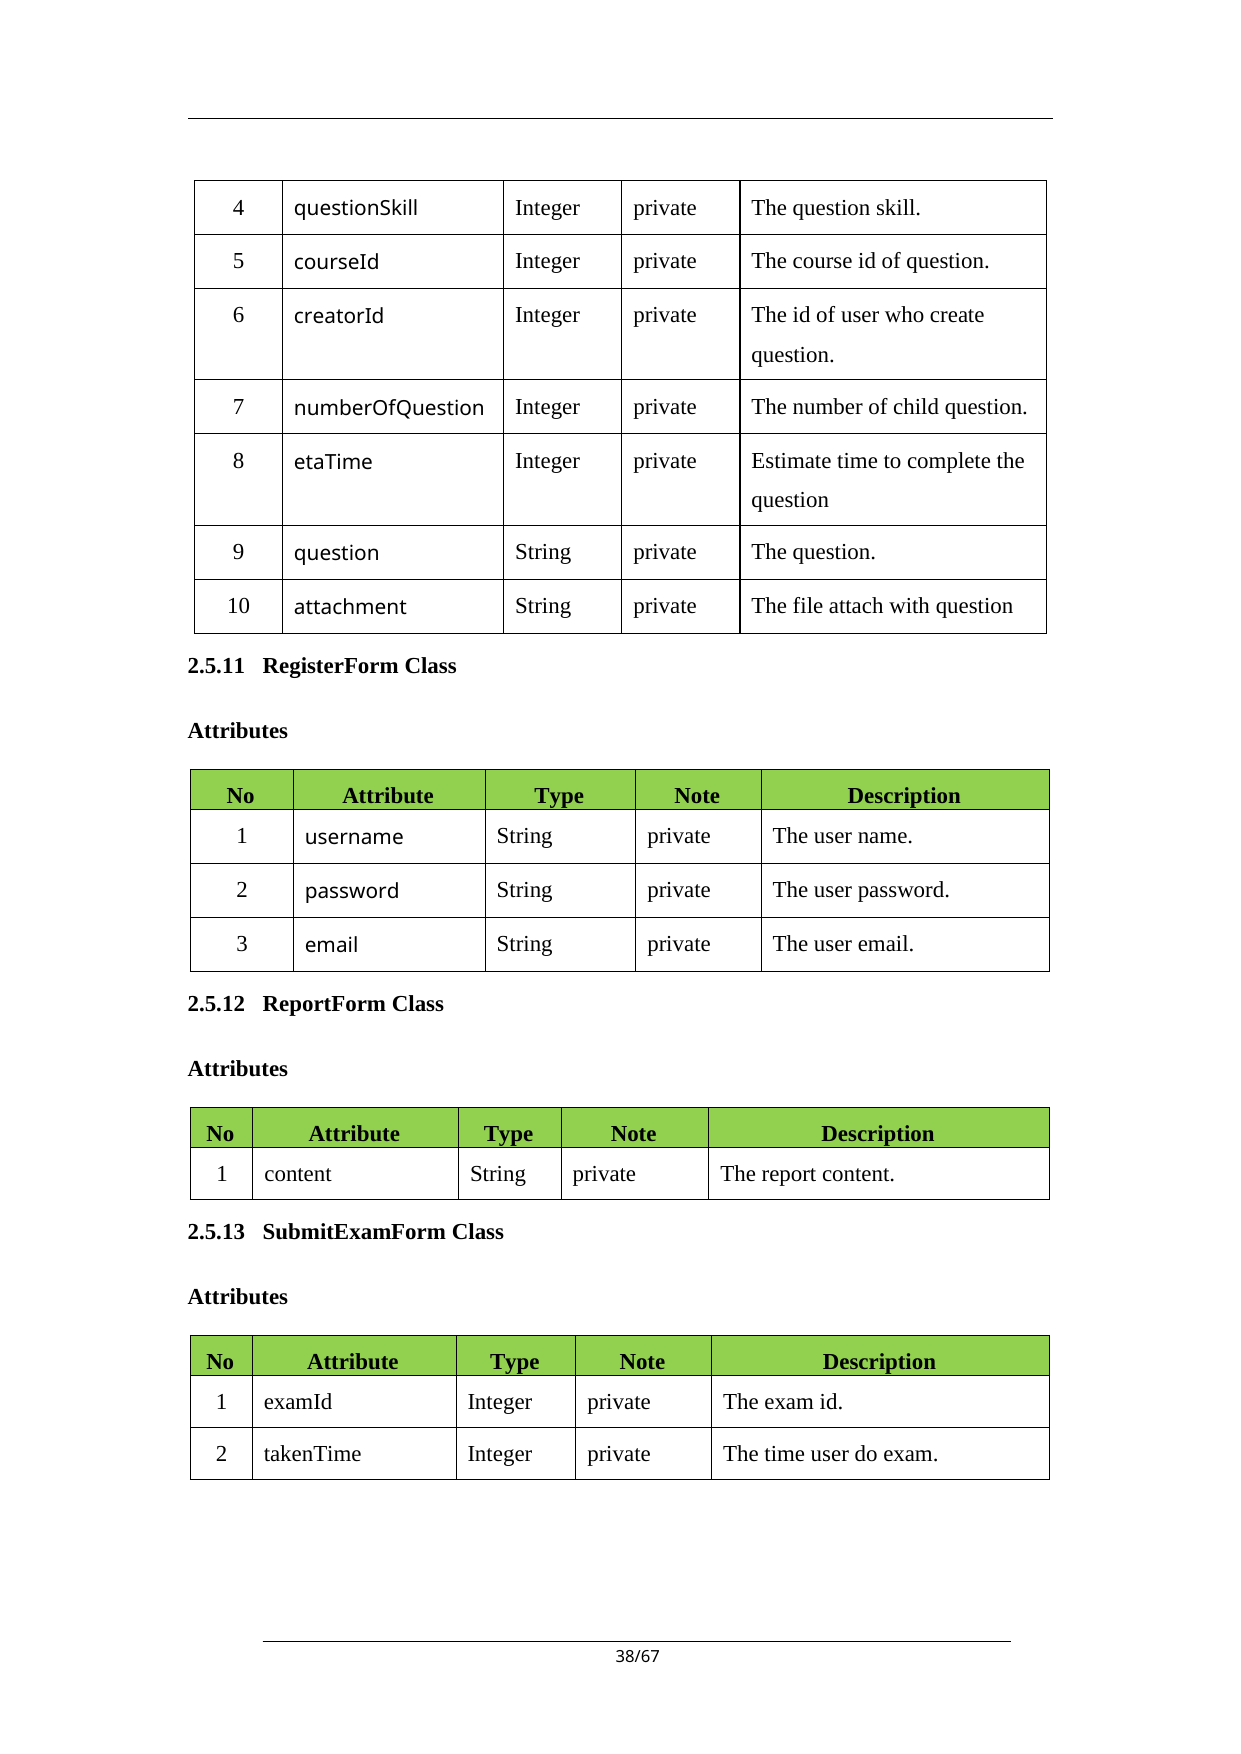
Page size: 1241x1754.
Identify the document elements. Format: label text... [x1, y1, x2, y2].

table_cell 1 [191, 1148, 252, 1198]
table_cell The question skill. [741, 181, 1046, 234]
table_cell Integer [457, 1428, 575, 1478]
table_cell private [622, 434, 739, 524]
table_cell Integer [504, 235, 621, 288]
table_cell Integer [504, 181, 621, 234]
table_header Attribute [253, 1108, 458, 1147]
table_cell 10 [195, 580, 282, 632]
table_cell creatorId [283, 289, 503, 379]
table_cell private [622, 580, 739, 632]
table_header Description [762, 770, 1049, 809]
table_cell String [504, 580, 621, 632]
table_header Attribute [294, 770, 485, 809]
table_cell courseId [283, 235, 503, 288]
table_cell 9 [195, 526, 282, 578]
table_cell String [486, 810, 635, 863]
table_cell password [294, 864, 485, 917]
subtitle Attributes [187, 717, 1053, 743]
table_cell Integer [504, 289, 621, 379]
table_cell The id of user who create question. [741, 289, 1046, 379]
table_cell The exam id. [712, 1376, 1049, 1427]
table_cell 5 [195, 235, 282, 288]
table_cell private [636, 864, 761, 917]
table_cell The question. [741, 526, 1046, 578]
table_cell username [294, 810, 485, 863]
table_cell private [622, 380, 739, 433]
subtitle Attributes [187, 1283, 1053, 1309]
table_cell Integer [457, 1376, 575, 1427]
table_header Attribute [253, 1336, 456, 1375]
table_cell private [576, 1428, 711, 1478]
table_cell private [622, 235, 739, 288]
table_header Note [576, 1336, 711, 1375]
table_cell questionSkill [283, 181, 503, 234]
table_cell The user email. [762, 918, 1049, 971]
table_cell String [504, 526, 621, 578]
subtitle Attributes [187, 1055, 1053, 1081]
subtitle SubmitExamForm Class [187, 1218, 1053, 1245]
table_cell takenTime [253, 1428, 456, 1478]
table_cell 2 [191, 1428, 252, 1478]
table_cell private [576, 1376, 711, 1427]
table_cell 2 [191, 864, 293, 917]
table_cell private [622, 526, 739, 578]
table_cell private [636, 918, 761, 971]
table_header Note [636, 770, 761, 809]
table_cell question [283, 526, 503, 578]
table_cell 8 [195, 434, 282, 524]
table_cell attachment [283, 580, 503, 632]
table_cell numberOfQuestion [283, 380, 503, 433]
table_header Description [709, 1108, 1049, 1147]
table_header No [191, 770, 293, 809]
table_cell String [459, 1148, 561, 1198]
table_cell email [294, 918, 485, 971]
table_cell content [253, 1148, 458, 1198]
table_cell String [486, 864, 635, 917]
table_header No [191, 1108, 252, 1147]
table_header Note [562, 1108, 708, 1147]
table_header No [191, 1336, 252, 1375]
table_cell 7 [195, 380, 282, 433]
table_cell 4 [195, 181, 282, 234]
table_cell The user name. [762, 810, 1049, 863]
subtitle ReportForm Class [187, 990, 1053, 1017]
table_cell private [636, 810, 761, 863]
table_cell private [622, 289, 739, 379]
table_cell private [622, 181, 739, 234]
table_cell The number of child question. [741, 380, 1046, 433]
table_cell Integer [504, 434, 621, 524]
table_header Description [712, 1336, 1049, 1375]
table_cell The time user do exam. [712, 1428, 1049, 1478]
table_header Type [486, 770, 635, 809]
table_cell 3 [191, 918, 293, 971]
table_header Type [457, 1336, 575, 1375]
table_header Type [459, 1108, 561, 1147]
table_cell The user password. [762, 864, 1049, 917]
table_cell 1 [191, 810, 293, 863]
table_cell String [486, 918, 635, 971]
table_cell The course id of question. [741, 235, 1046, 288]
table_cell examId [253, 1376, 456, 1427]
table_cell The report content. [709, 1148, 1049, 1198]
table_cell Integer [504, 380, 621, 433]
table_cell private [562, 1148, 708, 1198]
table_cell etaTime [283, 434, 503, 524]
table_cell Estimate time to complete the question [741, 434, 1046, 524]
table_cell 6 [195, 289, 282, 379]
table_cell The file attach with question [741, 580, 1046, 632]
subtitle RegisterForm Class [187, 652, 1053, 679]
table_cell 1 [191, 1376, 252, 1427]
